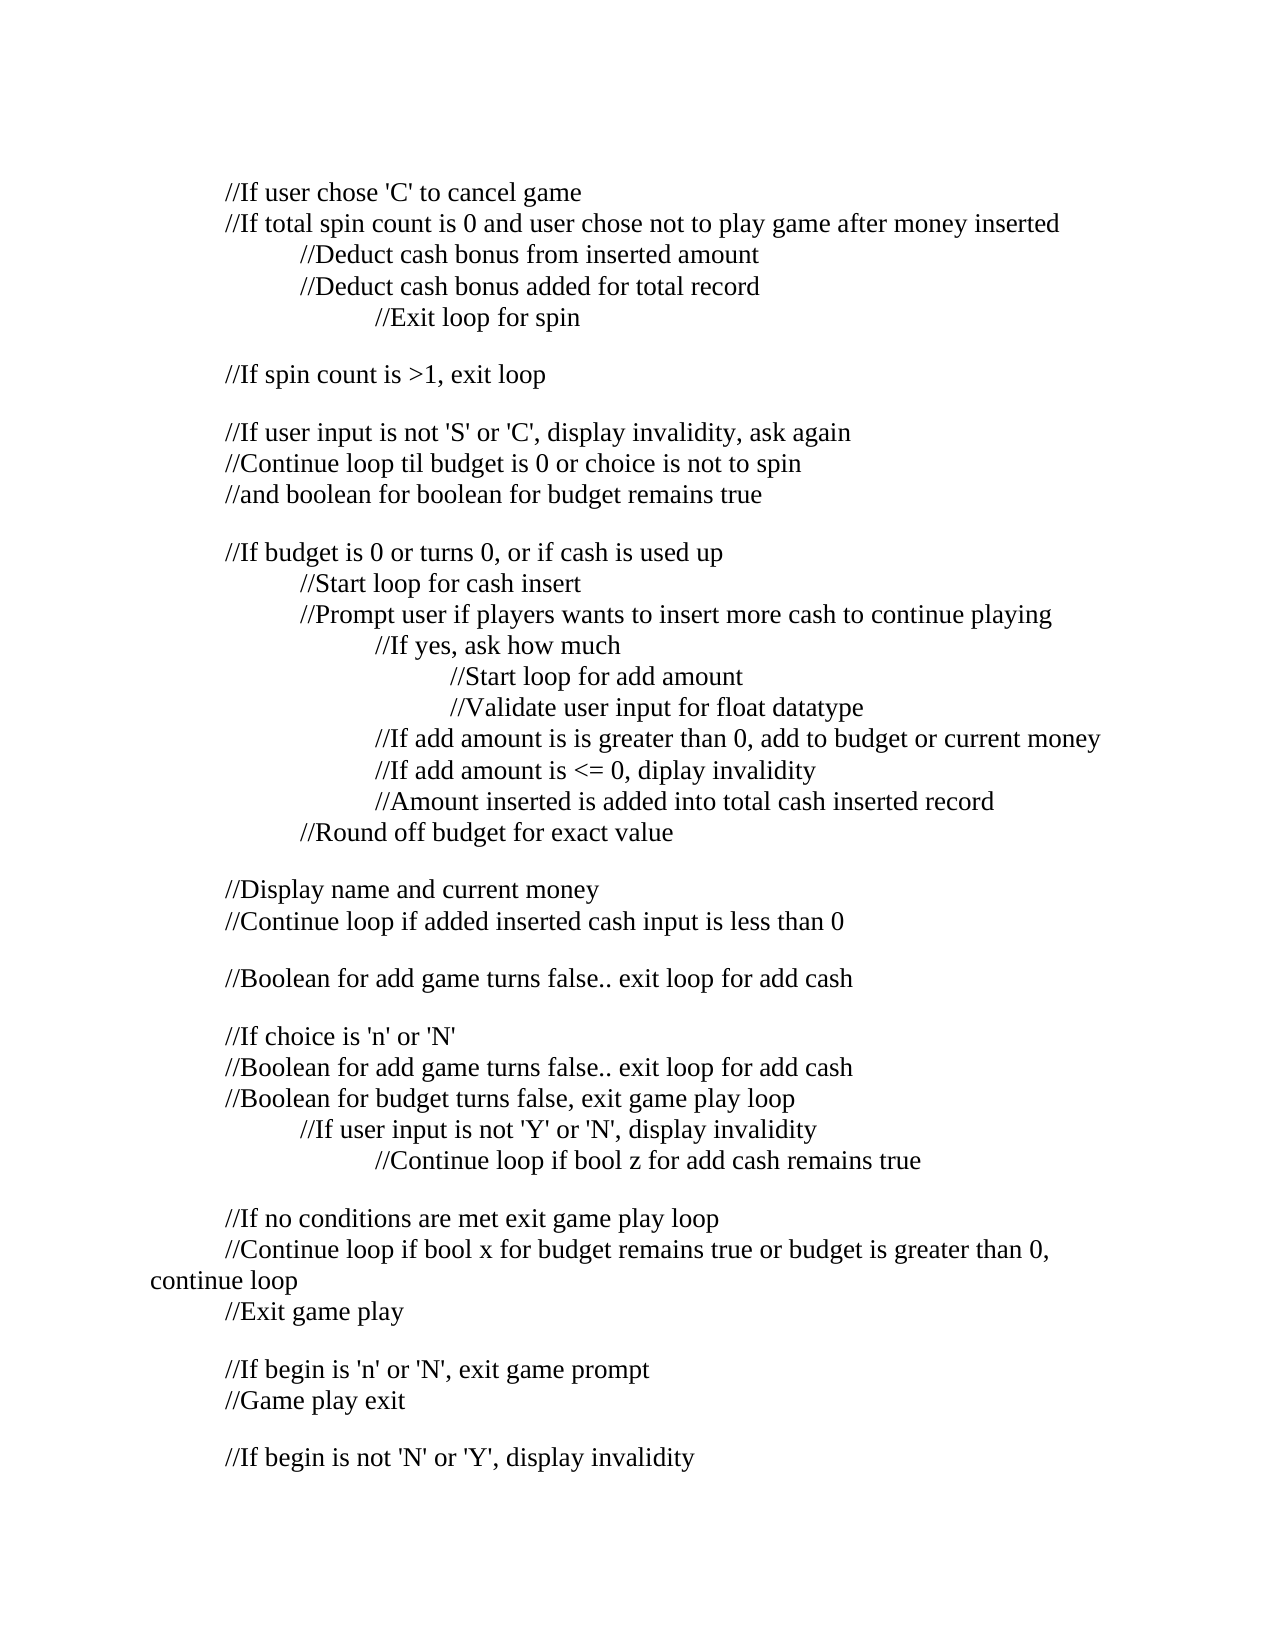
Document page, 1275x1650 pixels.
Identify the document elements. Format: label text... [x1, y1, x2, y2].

text //Round off budget for exact value [150, 816, 1125, 847]
text //Amount inserted is added into total cash inserted record [150, 785, 1125, 816]
text //Start loop for cash insert [150, 567, 1125, 598]
text //If add amount is is greater than 0, add to budget or current money [150, 723, 1125, 754]
text //Deduct cash bonus added for total record [150, 270, 1125, 301]
text //If no conditions are met exit game play loop [150, 1202, 1125, 1233]
text //If add amount is <= 0, diplay invalidity [150, 754, 1125, 785]
text //Continue loop til budget is 0 or choice is not to spin [150, 447, 1125, 478]
text //If spin count is >1, exit loop [150, 358, 1125, 389]
text //If user input is not 'S' or 'C', display invalidity, ask again [150, 416, 1125, 447]
text //If yes, ask how much [150, 629, 1125, 660]
text //Continue loop if bool x for budget remains true or budget is greater than 0, continue loop [150, 1233, 1125, 1295]
text //and boolean for boolean for budget remains true [150, 478, 1125, 509]
text //Validate user input for float datatype [150, 691, 1125, 723]
text //Continue loop if bool z for add cash remains true [150, 1144, 1125, 1175]
text //Boolean for budget turns false, exit game play loop [150, 1082, 1125, 1113]
text //Boolean for add game turns false.. exit loop for add cash [150, 962, 1125, 993]
text //Deduct cash bonus from inserted amount [150, 239, 1125, 270]
text //Prompt user if players wants to insert more cash to continue playing [150, 598, 1125, 629]
text //Exit loop for spin [150, 301, 1125, 332]
text //If begin is 'n' or 'N', exit game prompt [150, 1353, 1125, 1384]
text //Exit game play [150, 1295, 1125, 1326]
text //Continue loop if added inserted cash input is less than 0 [150, 905, 1125, 936]
text //If budget is 0 or turns 0, or if cash is used up [150, 536, 1125, 567]
text //If begin is not 'N' or 'Y', display invalidity [150, 1441, 1125, 1472]
text //Display name and current money [150, 873, 1125, 905]
text //Boolean for add game turns false.. exit loop for add cash [150, 1051, 1125, 1082]
text //If choice is 'n' or 'N' [150, 1020, 1125, 1051]
text //Start loop for add amount [150, 660, 1125, 691]
text //If user chose 'C' to cancel game [150, 176, 1125, 207]
text //If total spin count is 0 and user chose not to play game after money inserted [150, 207, 1125, 239]
text //If user input is not 'Y' or 'N', display invalidity [150, 1113, 1125, 1144]
text //Game play exit [150, 1384, 1125, 1415]
